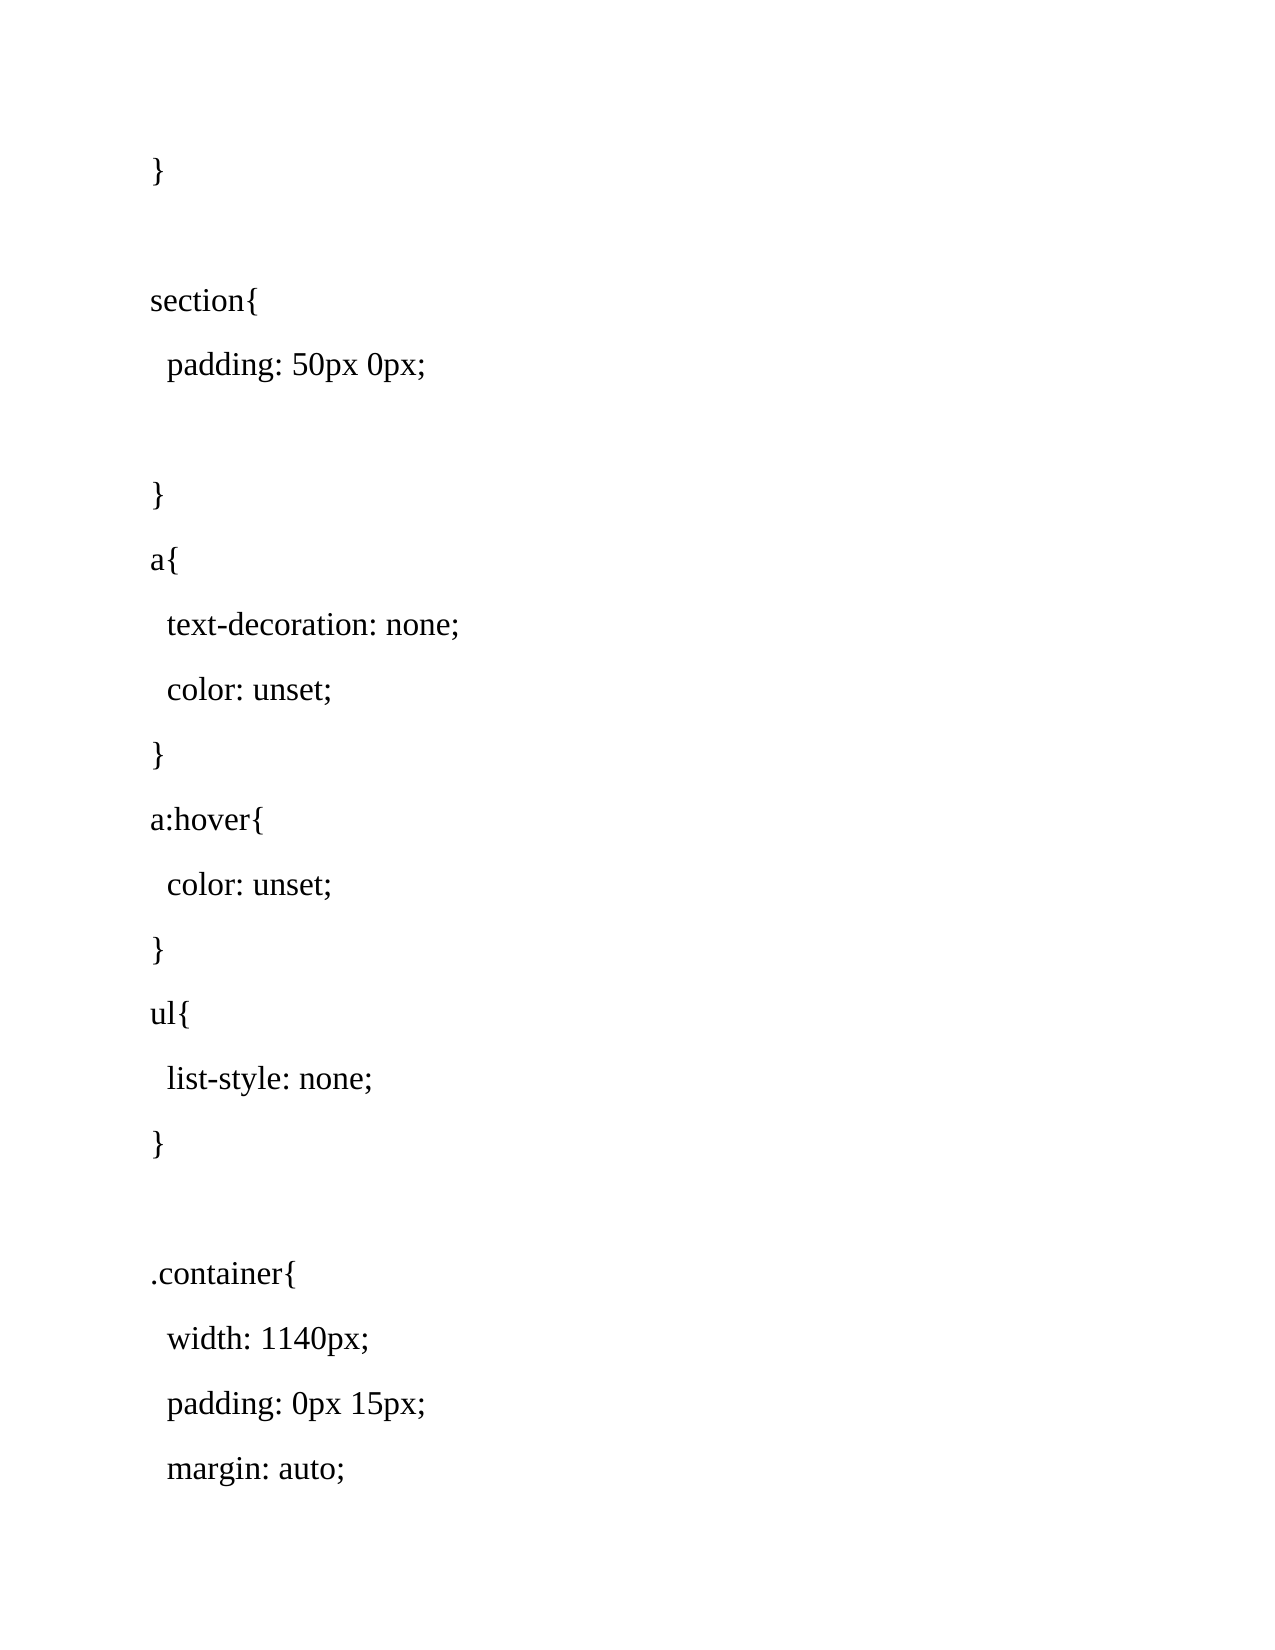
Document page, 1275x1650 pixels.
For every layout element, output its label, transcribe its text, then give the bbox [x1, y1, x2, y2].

text color: unset; [150, 864, 1125, 902]
text .container{ [150, 1253, 1125, 1292]
text } [150, 929, 1125, 967]
text list-style: none; [150, 1058, 1125, 1097]
text } [150, 474, 1125, 513]
text padding: 0px 15px; [150, 1383, 1125, 1421]
text padding: 50px 0px; [150, 345, 1125, 383]
text } [150, 150, 1125, 188]
text } [150, 1123, 1125, 1162]
text text-decoration: none; [150, 604, 1125, 643]
text a{ [150, 539, 1125, 578]
text width: 1140px; [150, 1318, 1125, 1356]
text section{ [150, 280, 1125, 318]
text ul{ [150, 994, 1125, 1032]
text margin: auto; [150, 1448, 1125, 1486]
text } [150, 734, 1125, 772]
text a:hover{ [150, 799, 1125, 837]
text color: unset; [150, 669, 1125, 707]
